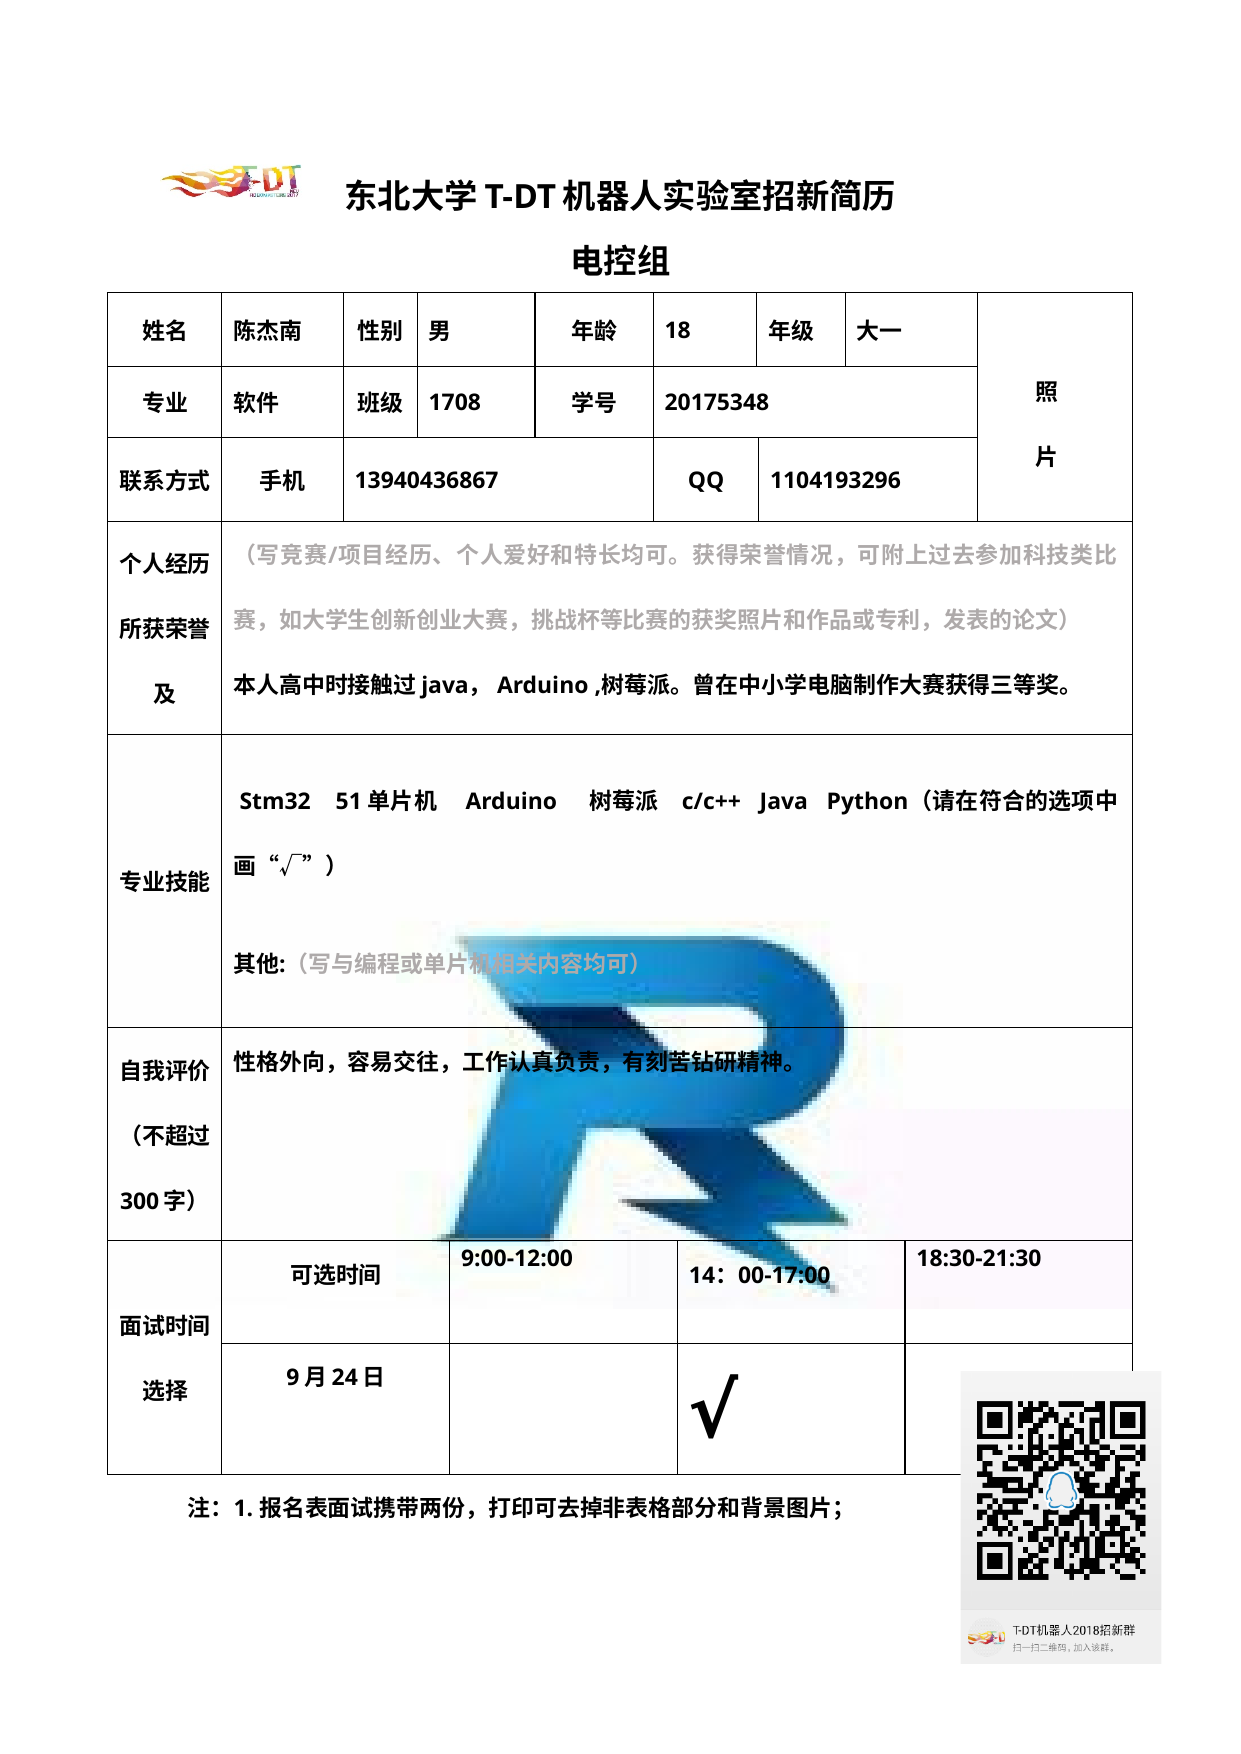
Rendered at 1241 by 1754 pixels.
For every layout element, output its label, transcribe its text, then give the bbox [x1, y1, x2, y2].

table_header 年级 [757, 293, 845, 366]
table_cell [450, 1344, 677, 1473]
picture [960, 1371, 1162, 1664]
table_header 陈杰南 [222, 293, 343, 366]
text 东北大学T-DT机器人实验室招新简历 [303, 162, 1053, 227]
table_cell 专业技能 [108, 735, 221, 1027]
table_cell 性格外向，容易交往，工作认真负责，有刻苦钻研精神。 [222, 1028, 1132, 1240]
table_cell 1708 [418, 367, 534, 437]
text 电控组 [187, 227, 1053, 292]
table_cell 个人经历所获荣誉及 [108, 522, 221, 733]
table_cell 9:00-12:00 [450, 1241, 677, 1342]
table_cell 软件 [222, 367, 343, 437]
table_header 年龄 [536, 293, 653, 366]
table_header 18 [654, 293, 756, 366]
table_header 大一 [846, 293, 977, 366]
table_cell 面试时间选择 [108, 1241, 221, 1473]
table_cell √ [678, 1344, 904, 1473]
table_cell 20175348 [654, 367, 977, 437]
table_cell 学号 [536, 367, 653, 437]
picture [160, 131, 303, 227]
table_cell （写竞赛/项目经历、个人爱好和特长均可。获得荣誉情况，可附上过去参加科技类比赛，如大学生创新创业大赛，挑战杯等比赛的获奖照片和作品或专利，发表的论文） 本人高中时接触过java， Arduino ,树莓派。曾在中小学电脑制作大赛获得三等奖。 [222, 522, 1132, 733]
table_cell 18:30-21:30 [906, 1241, 1132, 1342]
table_cell 班级 [344, 367, 417, 437]
table_cell 13940436867 [344, 438, 653, 521]
table_cell 联系方式 [108, 438, 221, 521]
table_cell 1104193296 [759, 438, 977, 521]
table_header 姓名 [108, 293, 221, 366]
table_cell [906, 1344, 1132, 1473]
table_header 照 片 [978, 293, 1132, 521]
table_cell QQ [654, 438, 758, 521]
table_cell 9月24日 [222, 1344, 449, 1473]
table_header 性别 [344, 293, 417, 366]
table_cell 专业 [108, 367, 221, 437]
table_cell 手机 [222, 438, 343, 521]
text 注：1. 报名表面试携带两份，打印可去掉非表格部分和背景图片； [187, 1475, 960, 1539]
table_cell 自我评价（不超过300字） [108, 1028, 221, 1240]
table_cell 可选时间 [222, 1241, 449, 1342]
table_header 男 [418, 293, 534, 366]
table_cell Stm32 51单片机 Arduino 树莓派 c/c++ Java Python（请在符合的选项中画“√”） 其他:（写与编程或单片机相关内容均可） [222, 735, 1132, 1027]
table_cell 14：00-17:00 [678, 1241, 904, 1342]
